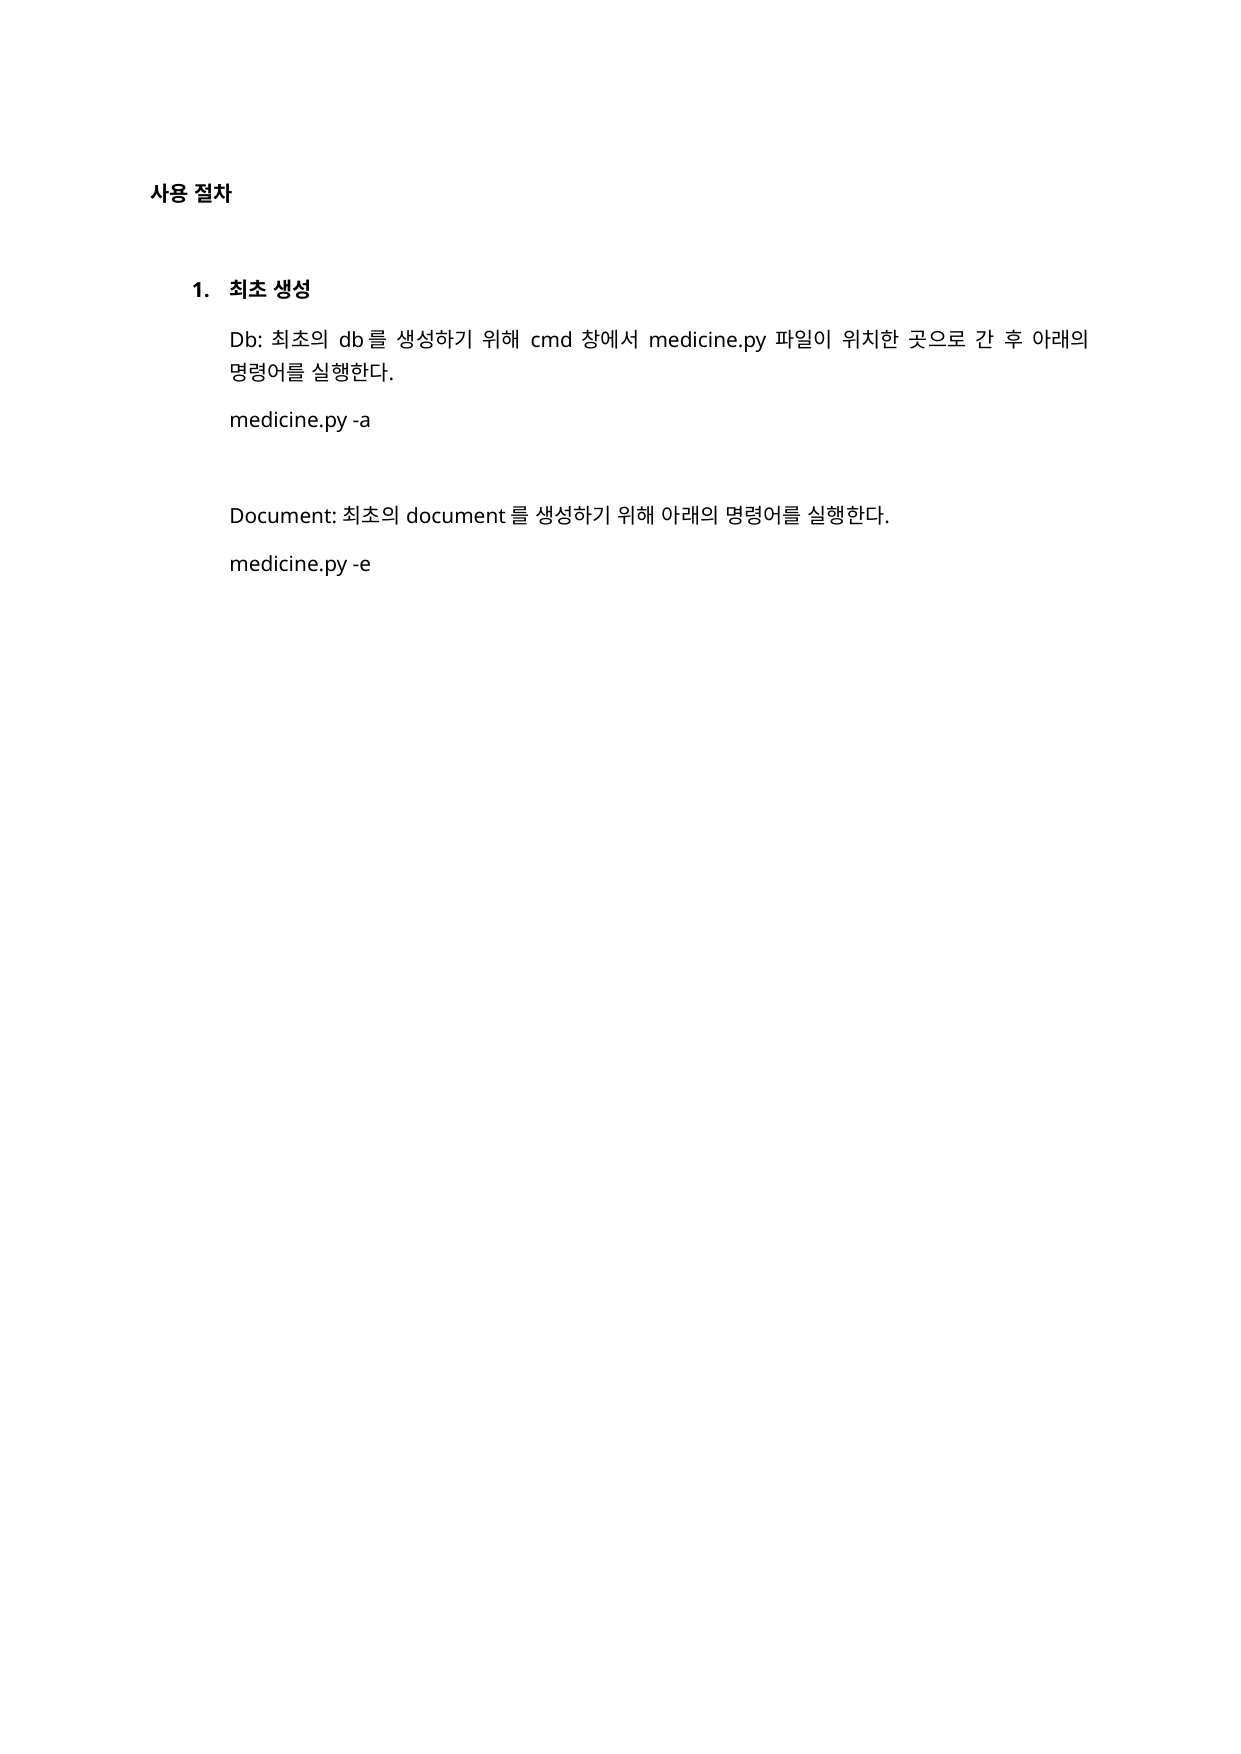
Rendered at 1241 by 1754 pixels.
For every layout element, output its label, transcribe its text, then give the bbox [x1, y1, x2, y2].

list medicine.py -a [229, 405, 1090, 434]
text Document: 최초의 document를 생성하기 위해 아래의 명령어를 실행한다. [150, 500, 1090, 530]
text Db: 최초의 db를 생성하기 위해 cmd 창에서 medicine.py 파일이 위치한 곳으로 간 후 아래의 명령어를 실행한다. [229, 323, 1090, 386]
list 최초 생성 [192, 274, 1090, 304]
text 사용 절차 [150, 177, 1090, 207]
list medicine.py -e [229, 549, 1090, 578]
